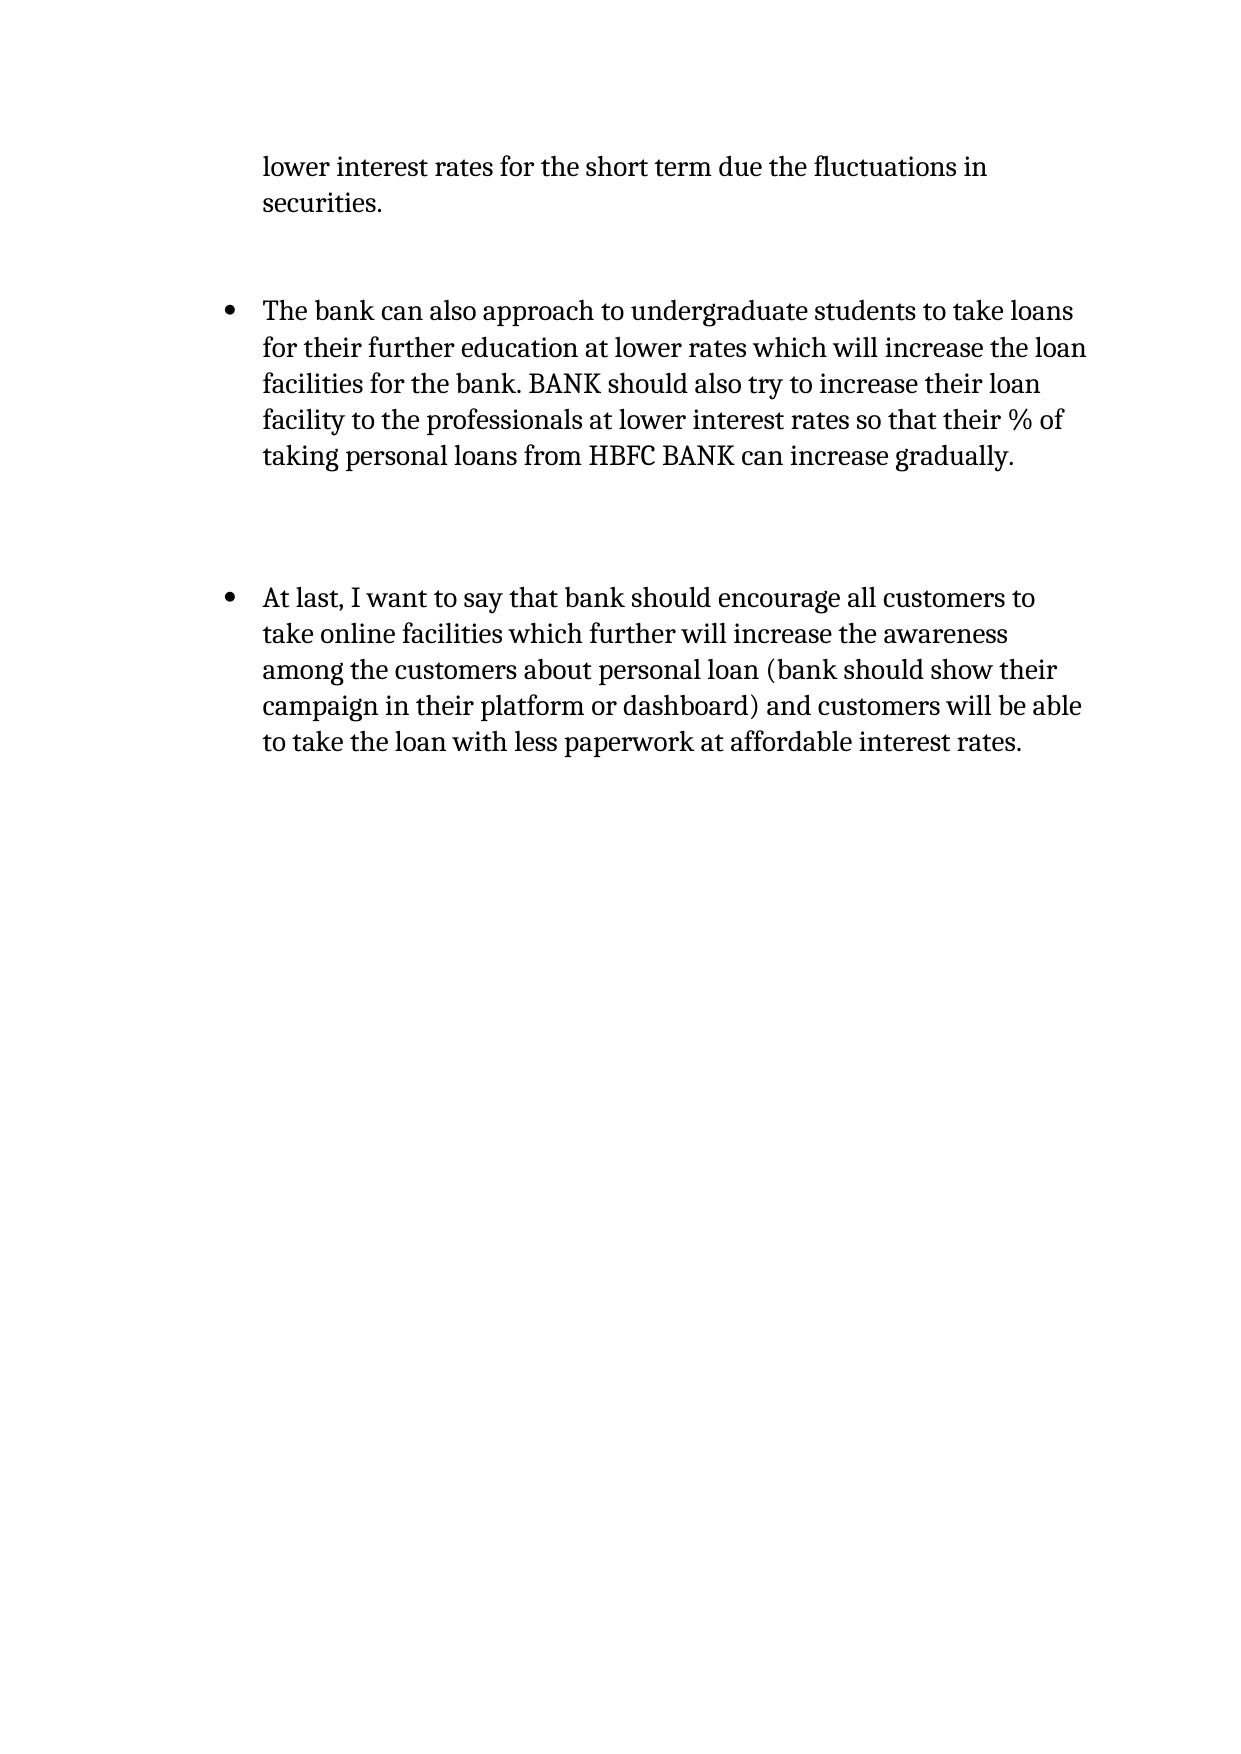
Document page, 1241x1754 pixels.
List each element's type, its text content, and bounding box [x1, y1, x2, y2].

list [225, 150, 1090, 220]
list The bank can also approach to undergraduate students to take loans for their further education at lower rates which will increase the loan facilities for the bank. BANK should also try to increase their loan facility to the professionals at lower interest rates so that their % of taking personal loans from HBFC BANK can increase gradually. [225, 294, 1090, 473]
list At last, I want to say that bank should encourage all customers to take online facilities which further will increase the awareness among the customers about personal loan (bank should show their campaign in their platform or dashboard) and customers will be able to take the loan with less paperwork at affordable interest rates. [225, 581, 1090, 759]
